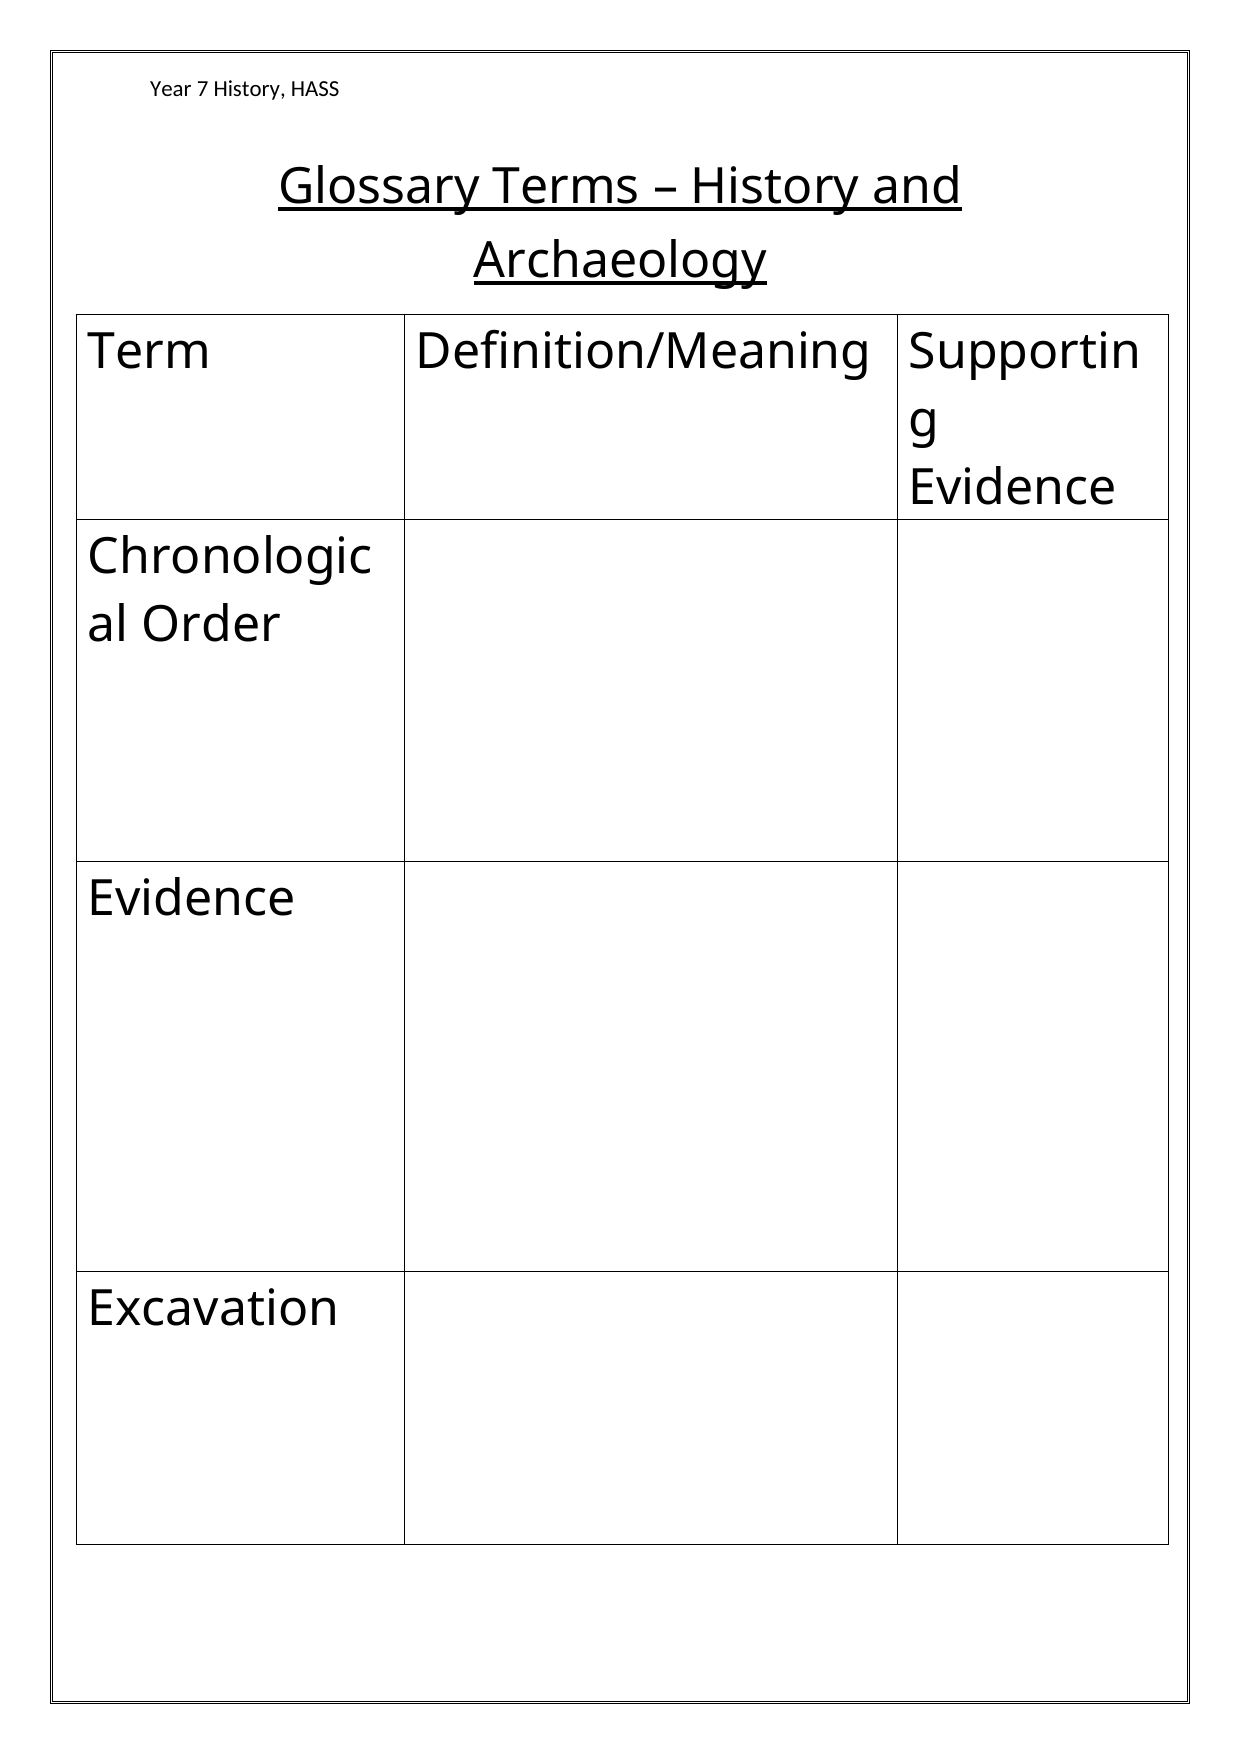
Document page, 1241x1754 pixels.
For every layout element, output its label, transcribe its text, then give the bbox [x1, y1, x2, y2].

table_header Definition/Meaning [405, 315, 897, 519]
table_cell Excavation [77, 1272, 404, 1544]
table_cell [405, 862, 897, 1271]
table_cell Chronological Order [77, 520, 404, 861]
text Glossary Terms – History and Archaeology [150, 150, 1090, 292]
table_cell [405, 520, 897, 861]
table_cell [898, 862, 1168, 1271]
table_cell [898, 520, 1168, 861]
table_cell Evidence [77, 862, 404, 1271]
table_header Supporting Evidence [898, 315, 1168, 519]
table_header Term [77, 315, 404, 519]
table_cell [405, 1272, 897, 1544]
table_cell [898, 1272, 1168, 1544]
